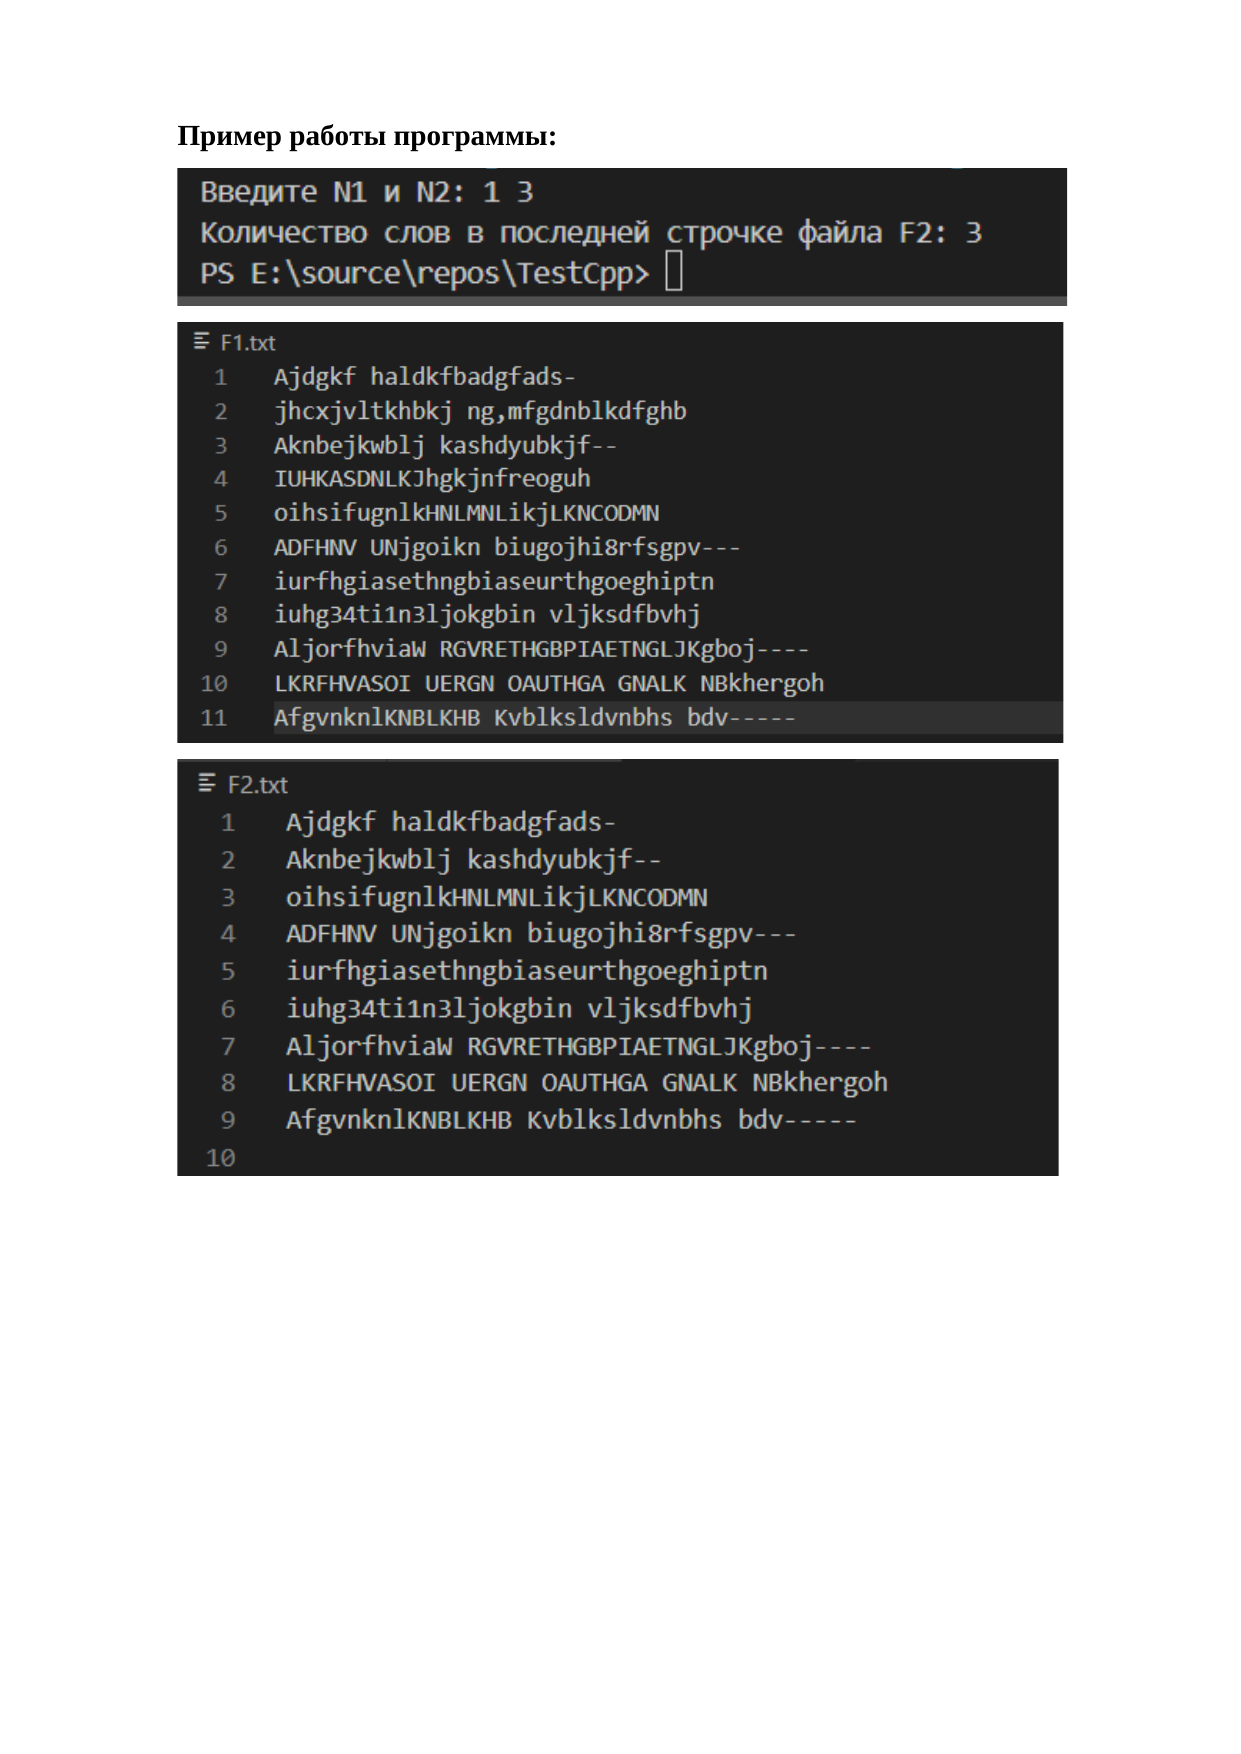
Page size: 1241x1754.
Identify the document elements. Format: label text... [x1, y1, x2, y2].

picture [177, 322, 1064, 743]
text Пример работы программы: [177, 118, 1152, 152]
picture [177, 759, 1059, 1176]
picture [177, 168, 1068, 306]
